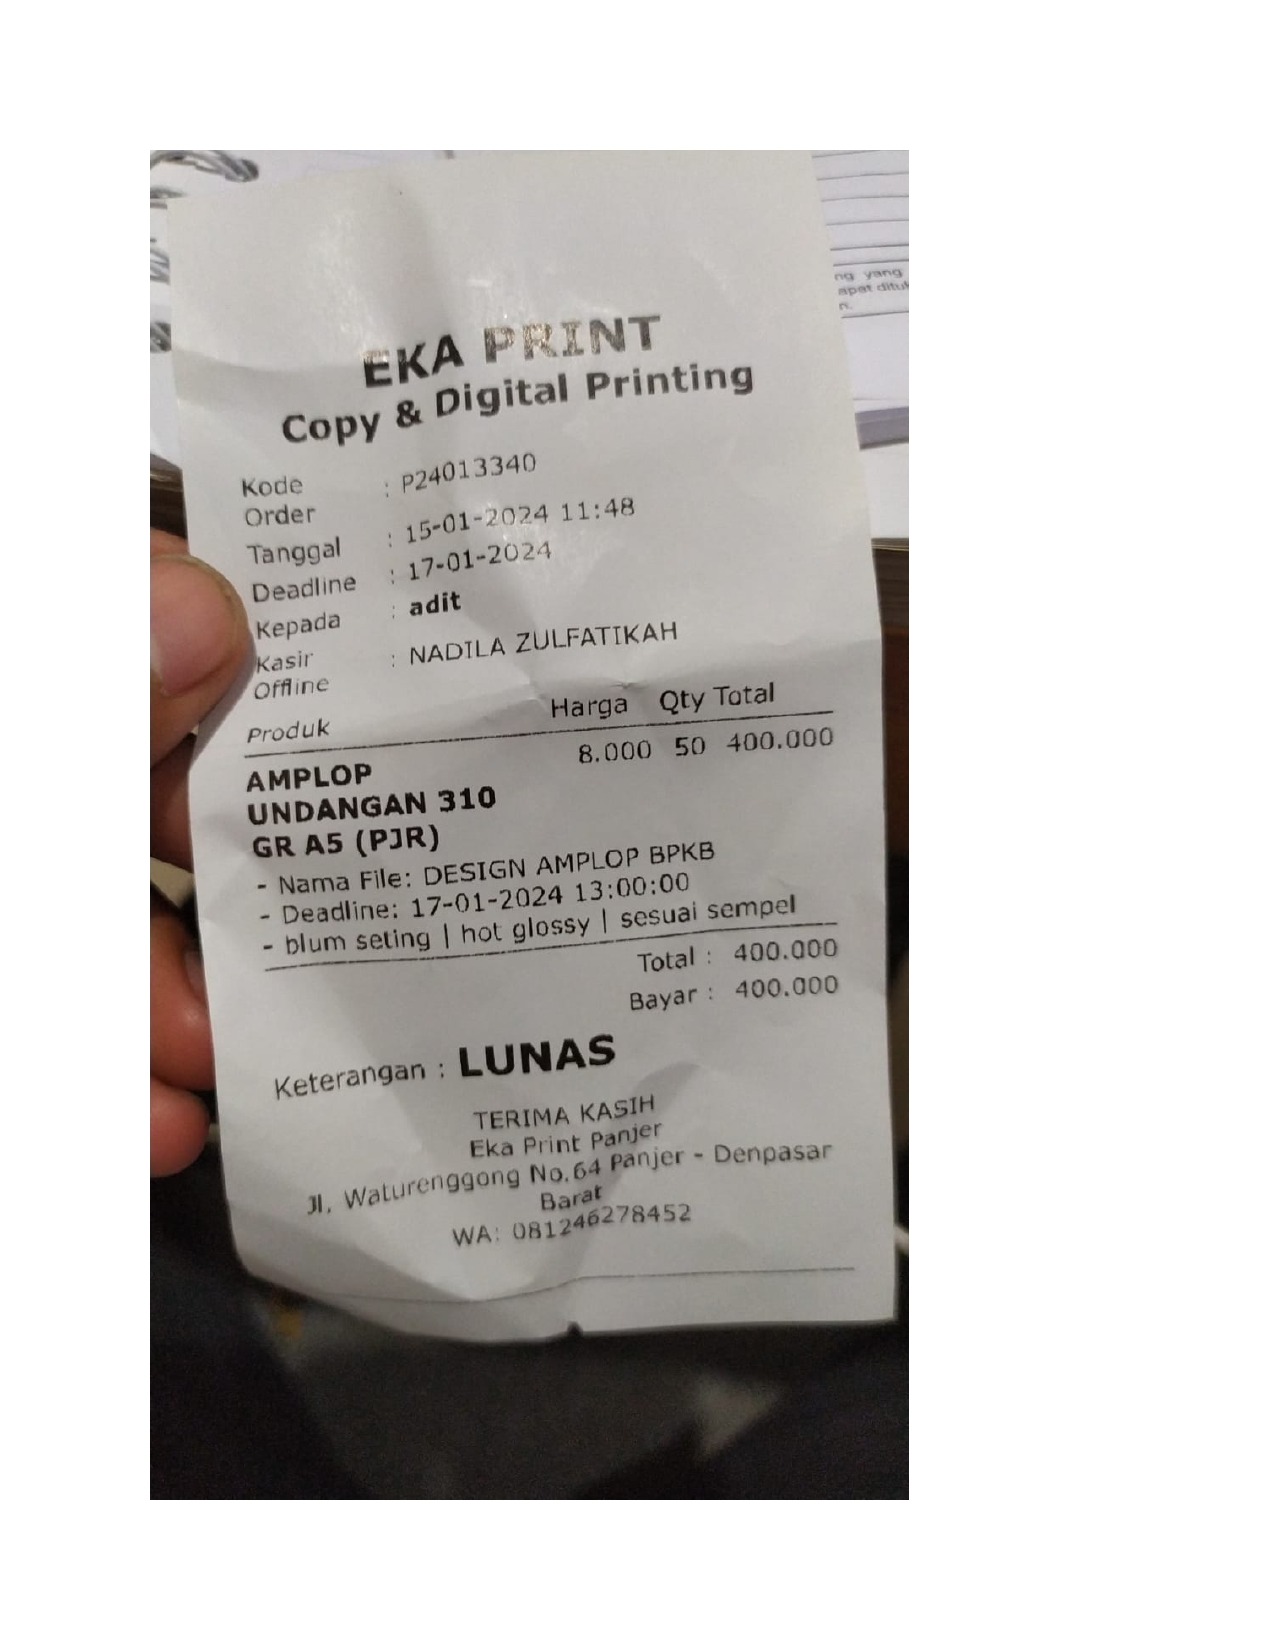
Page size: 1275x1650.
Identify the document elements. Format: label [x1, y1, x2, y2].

picture [150, 150, 909, 1500]
